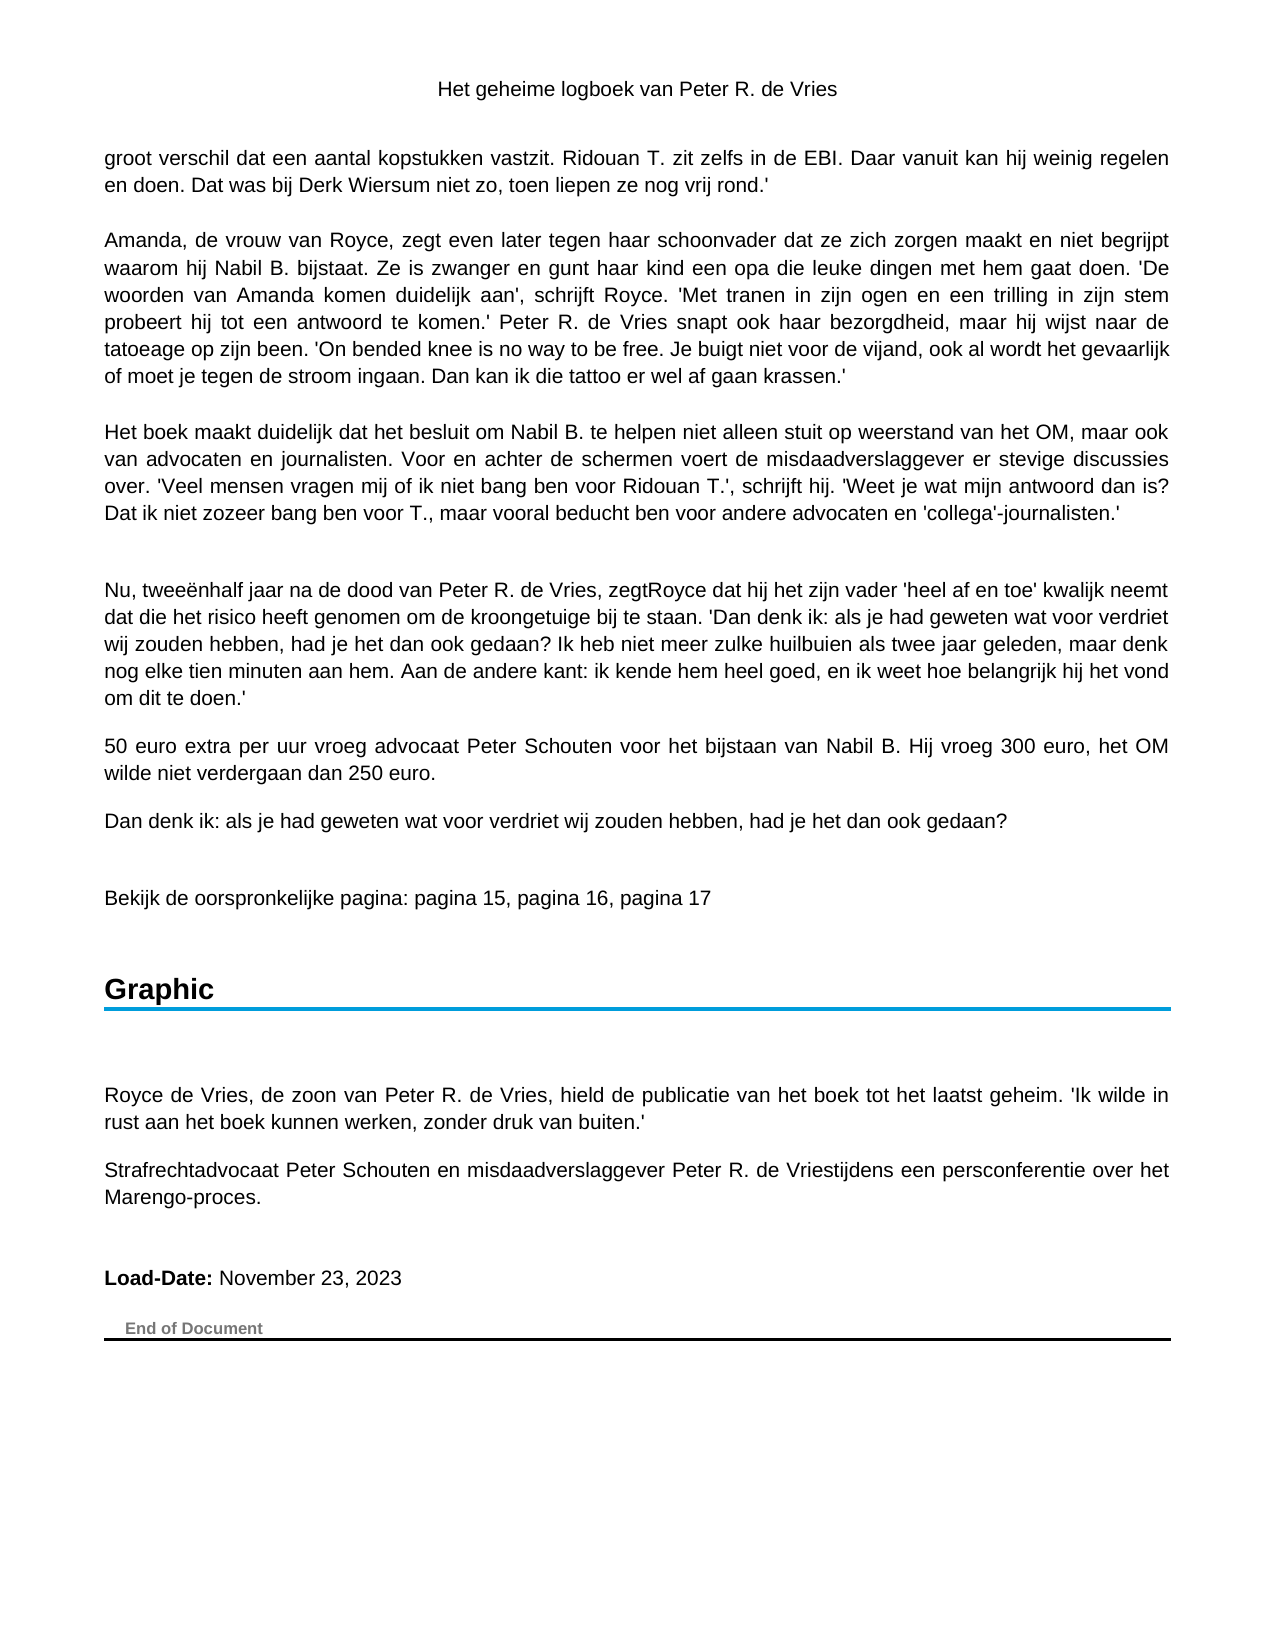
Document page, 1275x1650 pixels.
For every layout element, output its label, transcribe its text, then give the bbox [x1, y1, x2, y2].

text Load-Date: November 23, 2023 [104, 1234, 1171, 1290]
text Nu, tweeënhalf jaar na de dood van Peter R. de Vries, zegtRoyce dat hij het zijn vader 'heel af en toe' kwalijk neemt dat die het risico heeft genomen om de kroongetuige bij te staan. 'Dan denk ik: als je had geweten wat voor verdriet wij zouden hebben, had je het dan ook gedaan? Ik heb niet meer zulke huilbuien als twee jaar geleden, maar denk nog elke tien minuten aan hem. Aan de andere kant: ik kende hem heel goed, en ik weet hoe belangrijk hij het vond om dit te doen.' [104, 574, 1171, 710]
text Dan denk ik: als je had geweten wat voor verdriet wij zouden hebben, had je het dan ook gedaan? [104, 806, 1171, 833]
text 50 euro extra per uur vroeg advocaat Peter Schouten voor het bijstaan van Nabil B. Hij vroeg 300 euro, het OM wilde niet verdergaan dan 250 euro. [104, 731, 1171, 785]
text Graphic [104, 934, 1171, 1005]
text Royce de Vries, de zoon van Peter R. de Vries, hield de publicatie van het boek tot het laatst geheim. 'Ik wilde in rust aan het boek kunnen werken, zonder druk van buiten.' [104, 1080, 1171, 1134]
text Strafrechtadvocaat Peter Schouten en misdaadverslaggever Peter R. de Vriestijdens een persconferentie over het Marengo-proces. [104, 1155, 1171, 1209]
text Het boek maakt duidelijk dat het besluit om Nabil B. te helpen niet alleen stuit op weerstand van het OM, maar ook van advocaten en journalisten. Voor en achter de schermen voert de misdaadverslaggever er stevige discussies over. 'Veel mensen vragen mij of ik niet bang ben voor Ridouan T.', schrijft hij. 'Weet je wat mijn antwoord dan is? Dat ik niet zozeer bang ben voor T., maar vooral beducht ben voor andere advocaten en 'collega'-journalisten.' [104, 416, 1171, 525]
text Bekijk de oorspronkelijke pagina: pagina 15, pagina 16, pagina 17 [104, 882, 1171, 909]
text End of Document [125, 1319, 1171, 1338]
text Amanda, de vrouw van Royce, zegt even later tegen haar schoonvader dat ze zich zorgen maakt en niet begrijpt waarom hij Nabil B. bijstaat. Ze is zwanger en gunt haar kind een opa die leuke dingen met hem gaat doen. 'De woorden van Amanda komen duidelijk aan', schrijft Royce. 'Met tranen in zijn ogen en een trilling in zijn stem probeert hij tot een antwoord te komen.' Peter R. de Vries snapt ook haar bezorgdheid, maar hij wijst naar de tatoeage op zijn been. 'On bended knee is no way to be free. Je buigt niet voor de vijand, ook al wordt het gevaarlijk of moet je tegen de stroom ingaan. Dan kan ik die tattoo er wel af gaan krassen.' [104, 225, 1171, 388]
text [104, 142, 1171, 196]
